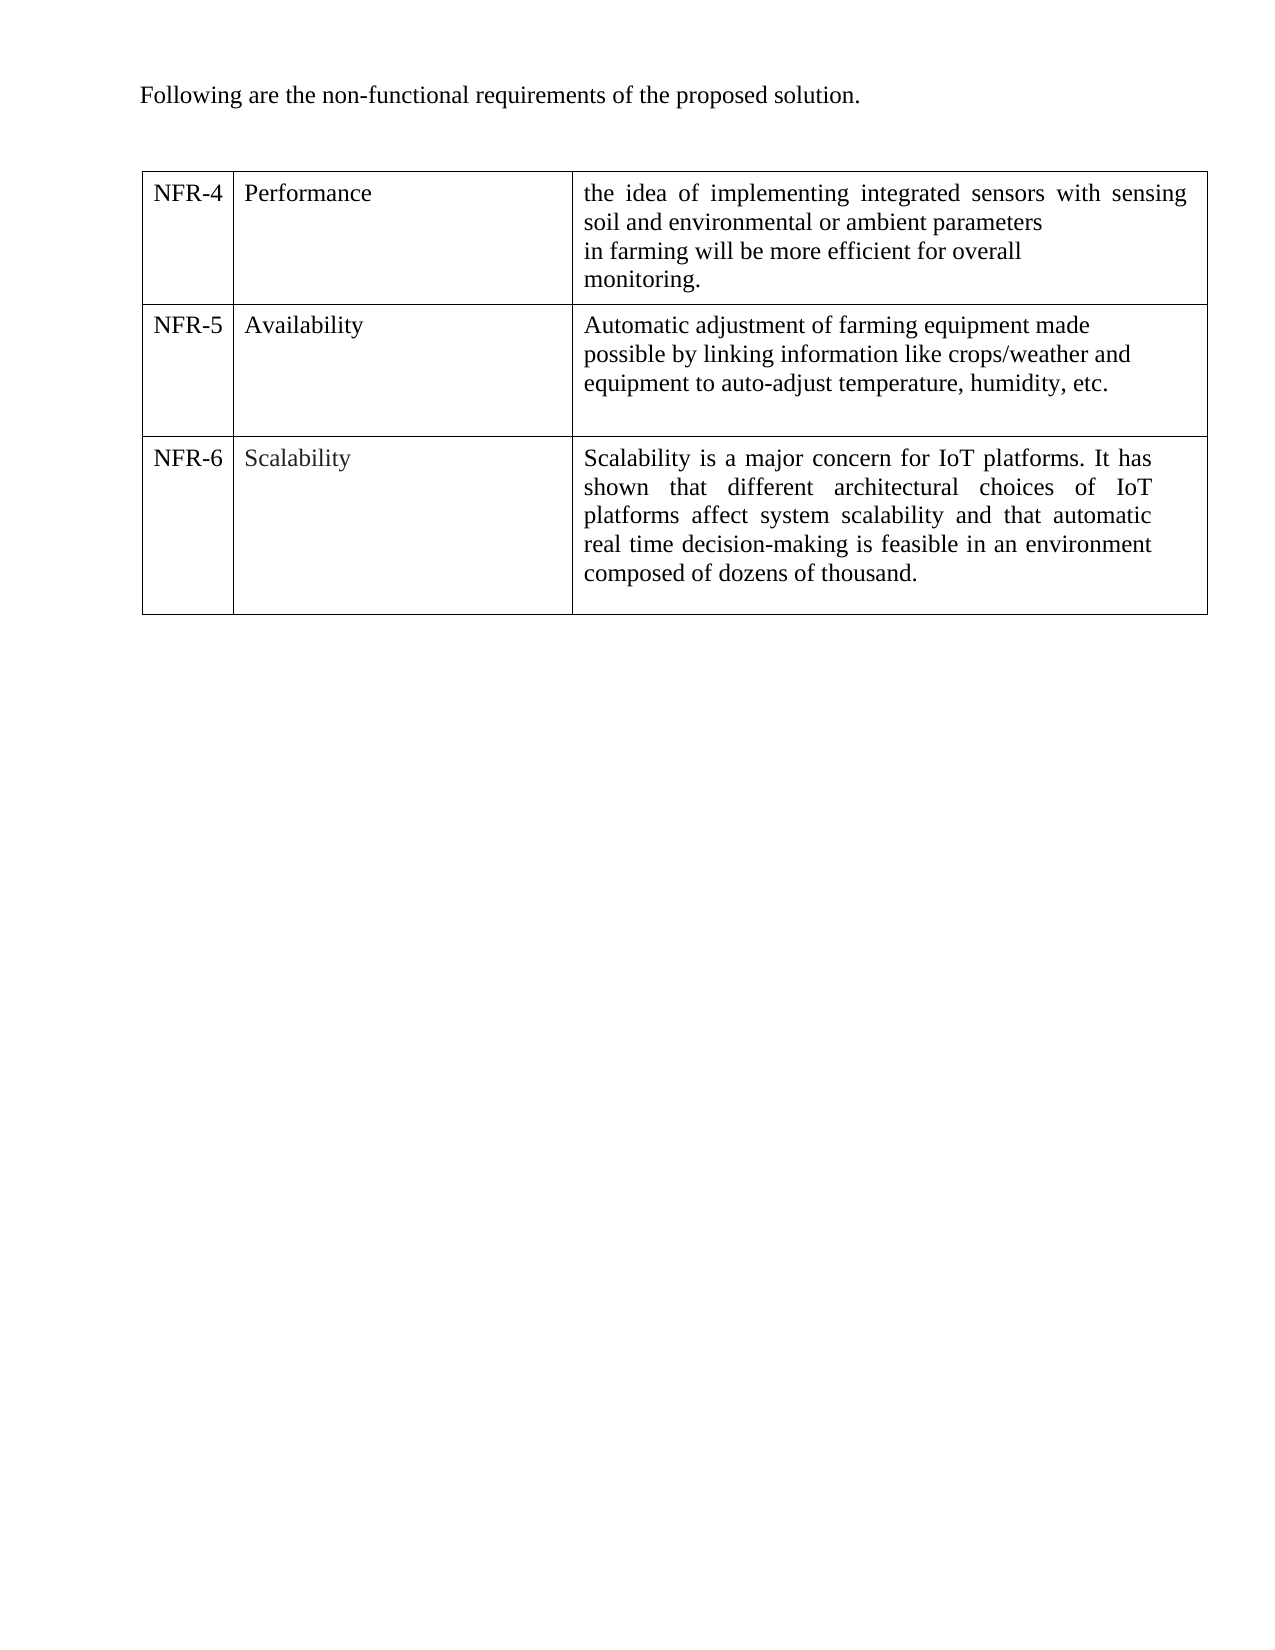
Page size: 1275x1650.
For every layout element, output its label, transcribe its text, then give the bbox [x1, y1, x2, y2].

text Following are the non-functional requirements of the proposed solution. [139, 80, 932, 108]
table_cell Automatic adjustment of farming equipment made possible by linking information like crops/weather and equipment to auto-adjust temperature, humidity, etc. [573, 305, 1207, 436]
table_header NFR-4 [143, 172, 233, 303]
table_cell Scalability [234, 437, 572, 614]
table_cell NFR-6 [143, 437, 233, 614]
table_header the idea of implementing integrated sensors with sensing soil and environmental or ambient parameters in farming will be more efficient for overall monitoring. [573, 172, 1207, 303]
table_cell Availability [234, 305, 572, 436]
table_cell Scalability is a major concern for IoT platforms. It has shown that different architectural choices of IoT platforms affect system scalability and that automatic real time decision-making is feasible in an environment composed of dozens of thousand. [573, 437, 1207, 614]
table_header Performance [234, 172, 572, 303]
table_cell NFR-5 [143, 305, 233, 436]
